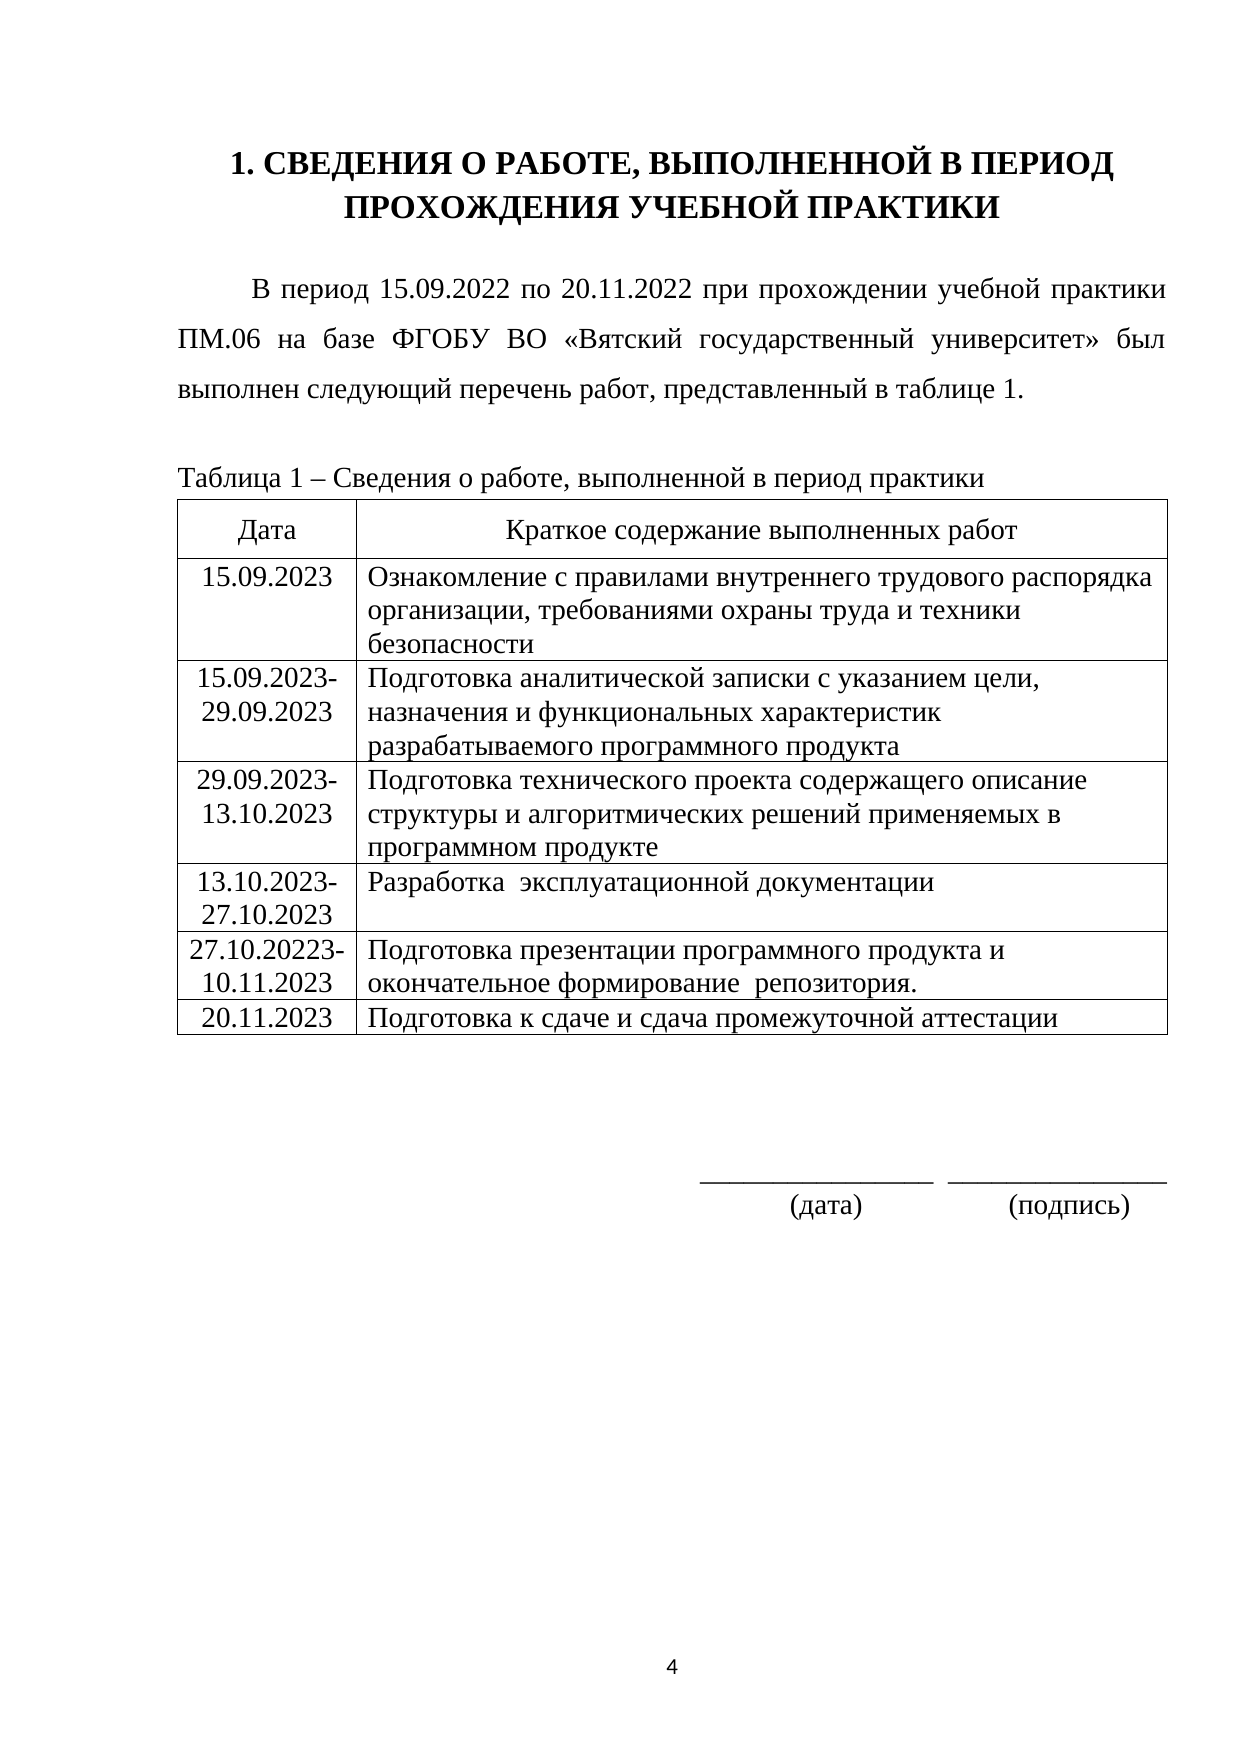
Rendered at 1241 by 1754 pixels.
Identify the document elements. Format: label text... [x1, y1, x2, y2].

table_cell 15.09.2023-29.09.2023 [178, 661, 356, 761]
table_cell 13.10.2023-27.10.2023 [178, 864, 356, 931]
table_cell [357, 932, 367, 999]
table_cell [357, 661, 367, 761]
text ________________ _______________ [177, 1153, 1167, 1187]
table_cell Подготовка к сдаче и сдача промежуточной аттестации [357, 1000, 1167, 1034]
table_header Краткое содержание выполненных работ [357, 500, 1167, 558]
table_cell 20.11.2023 [178, 1000, 356, 1034]
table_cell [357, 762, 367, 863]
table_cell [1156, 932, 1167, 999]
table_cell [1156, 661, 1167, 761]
table_cell 15.09.2023 [178, 559, 356, 659]
text (дата) (подпись) [177, 1187, 1167, 1221]
table_cell Разработка эксплуатационной документации [357, 864, 1167, 931]
table_cell 29.09.2023-13.10.2023 [178, 762, 356, 863]
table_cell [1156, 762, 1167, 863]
text В период 15.09.2022 по 20.11.2022 при прохождении учебной практики ПМ.06 на базе ФГОБУ ВО «Вятский государственный университет» был выполнен следующий перечень работ, представленный в таблице 1. [177, 271, 1167, 405]
table_header Дата [178, 500, 356, 558]
subtitle 1. СВЕДЕНИЯ О РАБОТЕ, ВЫПОЛНЕННОЙ В ПЕРИОД ПРОХОЖДЕНИЯ УЧЕБНОЙ ПРАКТИКИ [177, 143, 1167, 226]
table_cell 27.10.20223-10.11.2023 [178, 932, 356, 999]
text Таблица 1 – Сведения о работе, выполненной в период практики [177, 460, 1167, 494]
table_cell Ознакомление с правилами внутреннего трудового распорядка организации, требованиями охраны труда и техники безопасности [357, 559, 1167, 659]
